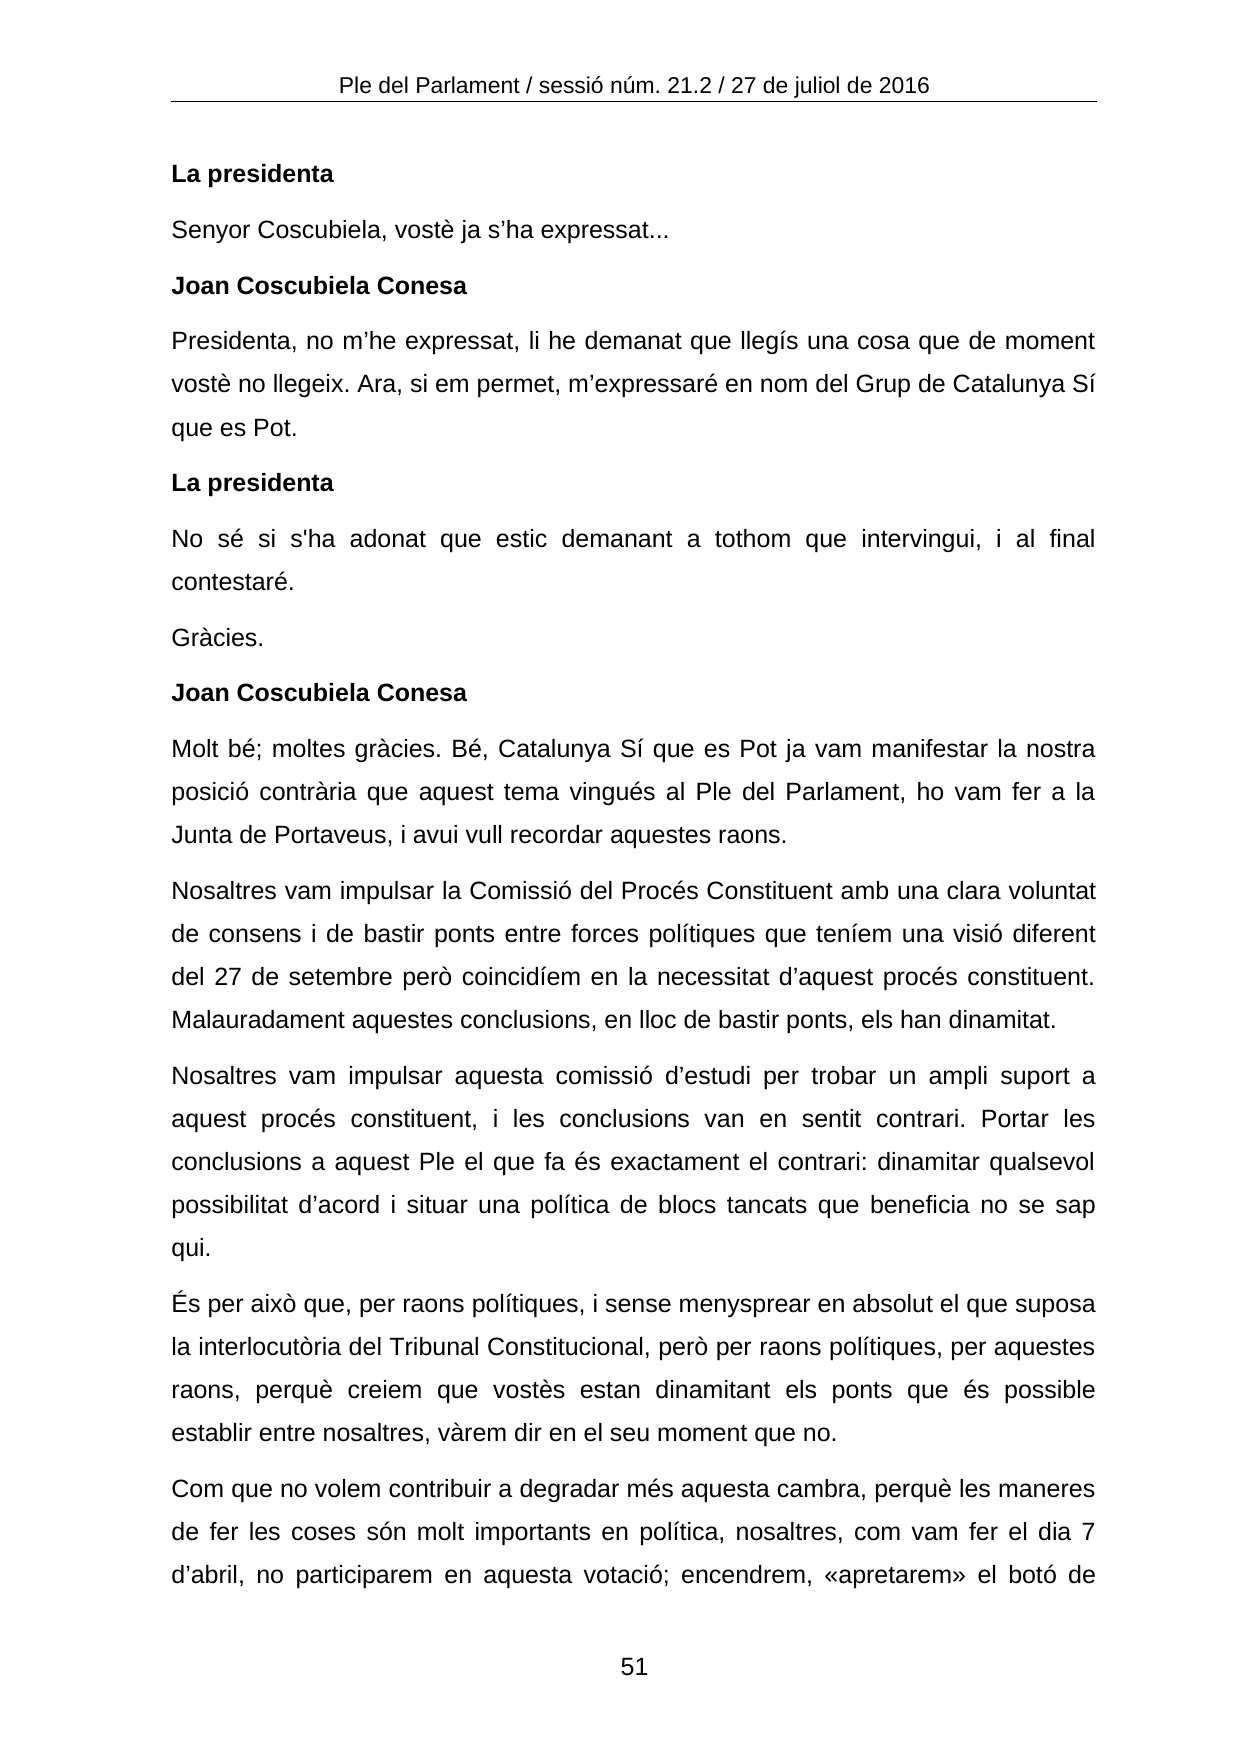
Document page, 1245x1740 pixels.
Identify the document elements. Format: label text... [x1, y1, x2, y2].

text La presidenta [171, 159, 1097, 188]
text Presidenta, no m’he expressat, li he demanat que llegís una cosa que de moment vostè no llegeix. Ara, si em permet, m’expressaré en nom del Grup de Catalunya Sí que es Pot. [171, 326, 1097, 441]
text Molt bé; moltes gràcies. Bé, Catalunya Sí que es Pot ja vam manifestar la nostra posició contrària que aquest tema vingués al Ple del Parlament, ho vam fer a la Junta de Portaveus, i avui vull recordar aquestes raons. [171, 734, 1097, 849]
text Senyor Coscubiela, vostè ja s’ha expressat... [171, 215, 1097, 244]
text La presidenta [171, 468, 1097, 497]
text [171, 1474, 1097, 1589]
text Joan Coscubiela Conesa [171, 271, 1097, 299]
text No sé si s'ha adonat que estic demanant a tothom que intervingui, i al final contestaré. [171, 524, 1097, 596]
text És per això que, per raons polítiques, i sense menysprear en absolut el que suposa la interlocutòria del Tribunal Constitucional, però per raons polítiques, per aquestes raons, perquè creiem que vostès estan dinamitant els ponts que és possible establir entre nosaltres, vàrem dir en el seu moment que no. [171, 1289, 1097, 1447]
text Joan Coscubiela Conesa [171, 678, 1097, 707]
text Gràcies. [171, 623, 1097, 651]
text Nosaltres vam impulsar la Comissió del Procés Constituent amb una clara voluntat de consens i de bastir ponts entre forces polítiques que teníem una visió diferent del 27 de setembre però coincidíem en la necessitat d’aquest procés constituent. Malauradament aquestes conclusions, en lloc de bastir ponts, els han dinamitat. [171, 876, 1097, 1034]
text Nosaltres vam impulsar aquesta comissió d’estudi per trobar un ampli suport a aquest procés constituent, i les conclusions van en sentit contrari. Portar les conclusions a aquest Ple el que fa és exactament el contrari: dinamitar qualsevol possibilitat d’acord i situar una política de blocs tancats que beneficia no se sap qui. [171, 1061, 1097, 1262]
